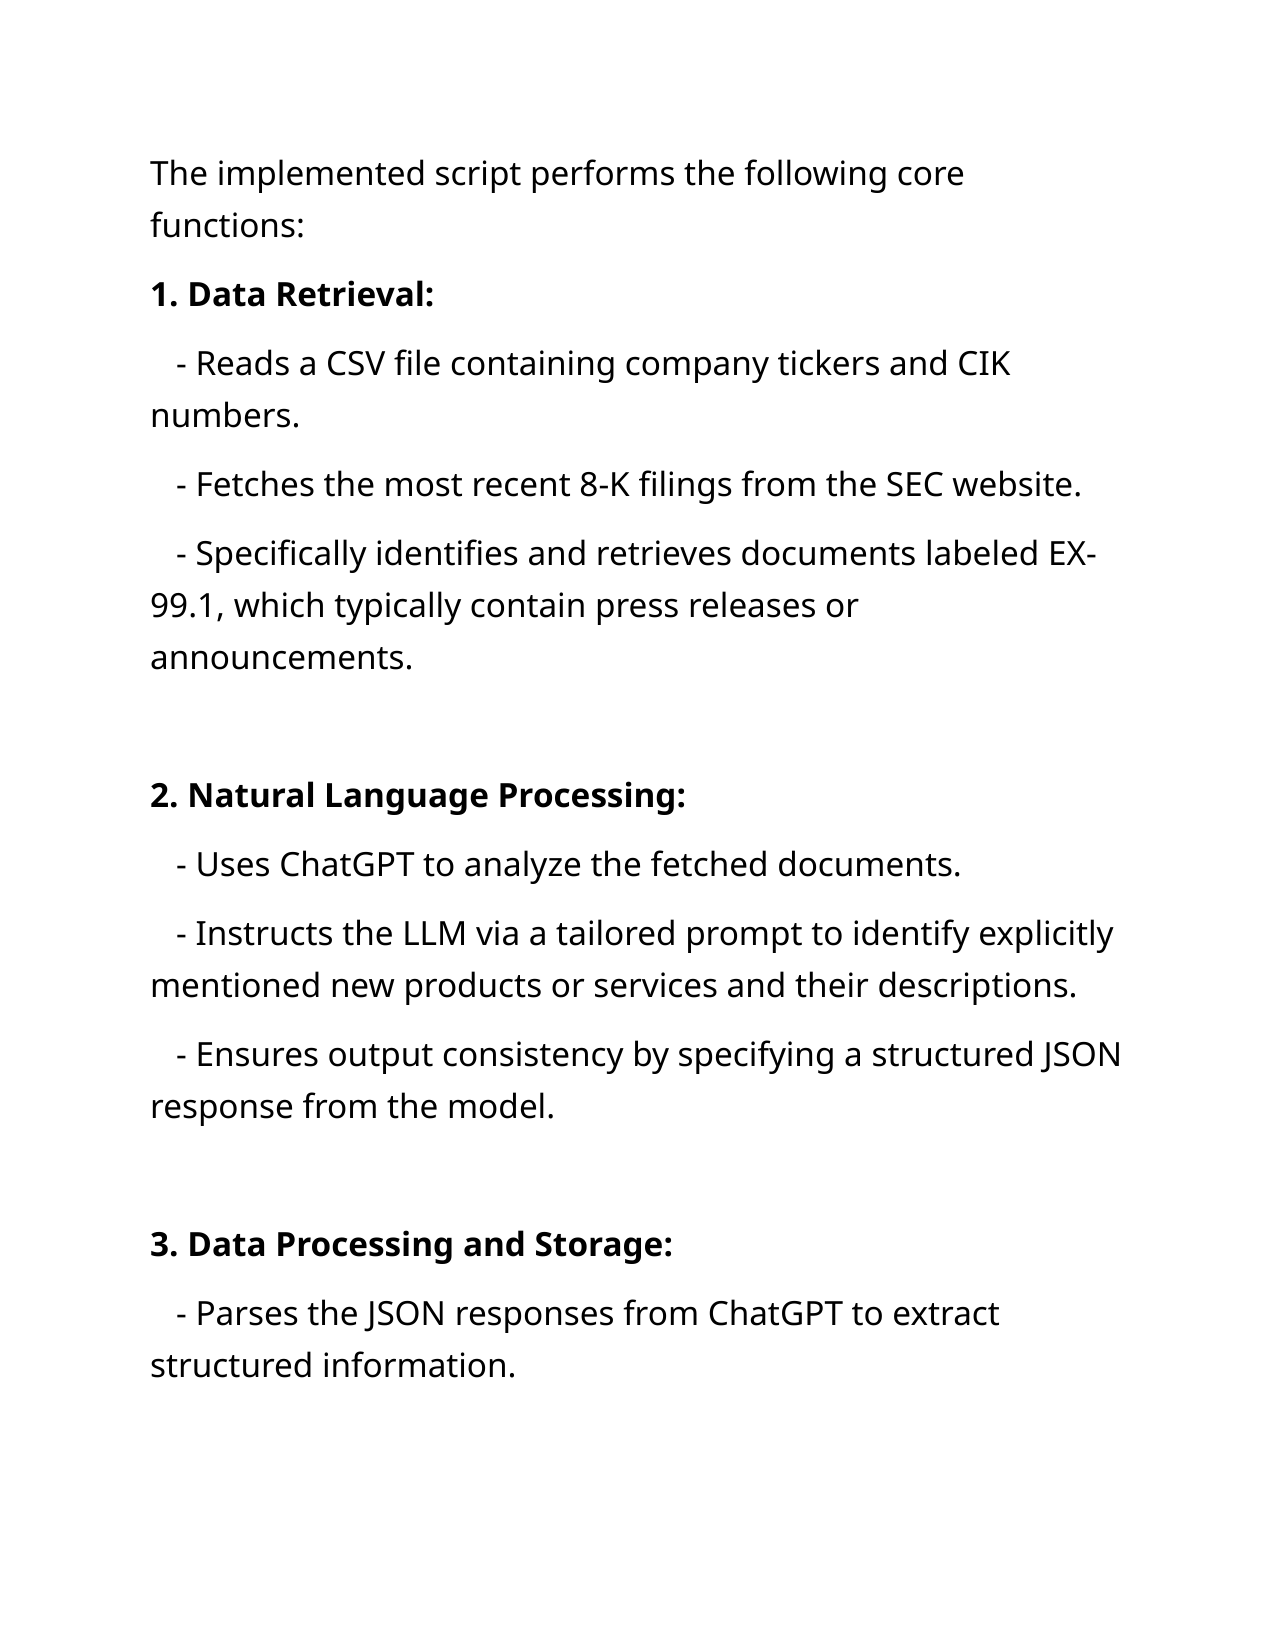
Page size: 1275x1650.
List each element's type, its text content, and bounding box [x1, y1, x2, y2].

text - Reads a CSV file containing company tickers and CIK numbers. [150, 340, 1125, 437]
text - Uses ChatGPT to analyze the fetched documents. [150, 841, 1125, 886]
text 2. Natural Language Processing: [150, 772, 1125, 817]
text 3. Data Processing and Storage: [150, 1221, 1125, 1266]
text - Instructs the LLM via a tailored prompt to identify explicitly mentioned new products or services and their descriptions. [150, 909, 1125, 1007]
text - Parses the JSON responses from ChatGPT to extract structured information. [150, 1289, 1125, 1387]
text 1. Data Retrieval: [150, 271, 1125, 316]
text - Fetches the most recent 8-K filings from the SEC website. [150, 461, 1125, 506]
text - Specifically identifies and retrieves documents labeled EX-99.1, which typically contain press releases or announcements. [150, 530, 1125, 679]
text The implemented script performs the following core functions: [150, 150, 1125, 248]
text - Ensures output consistency by specifying a structured JSON response from the model. [150, 1031, 1125, 1128]
